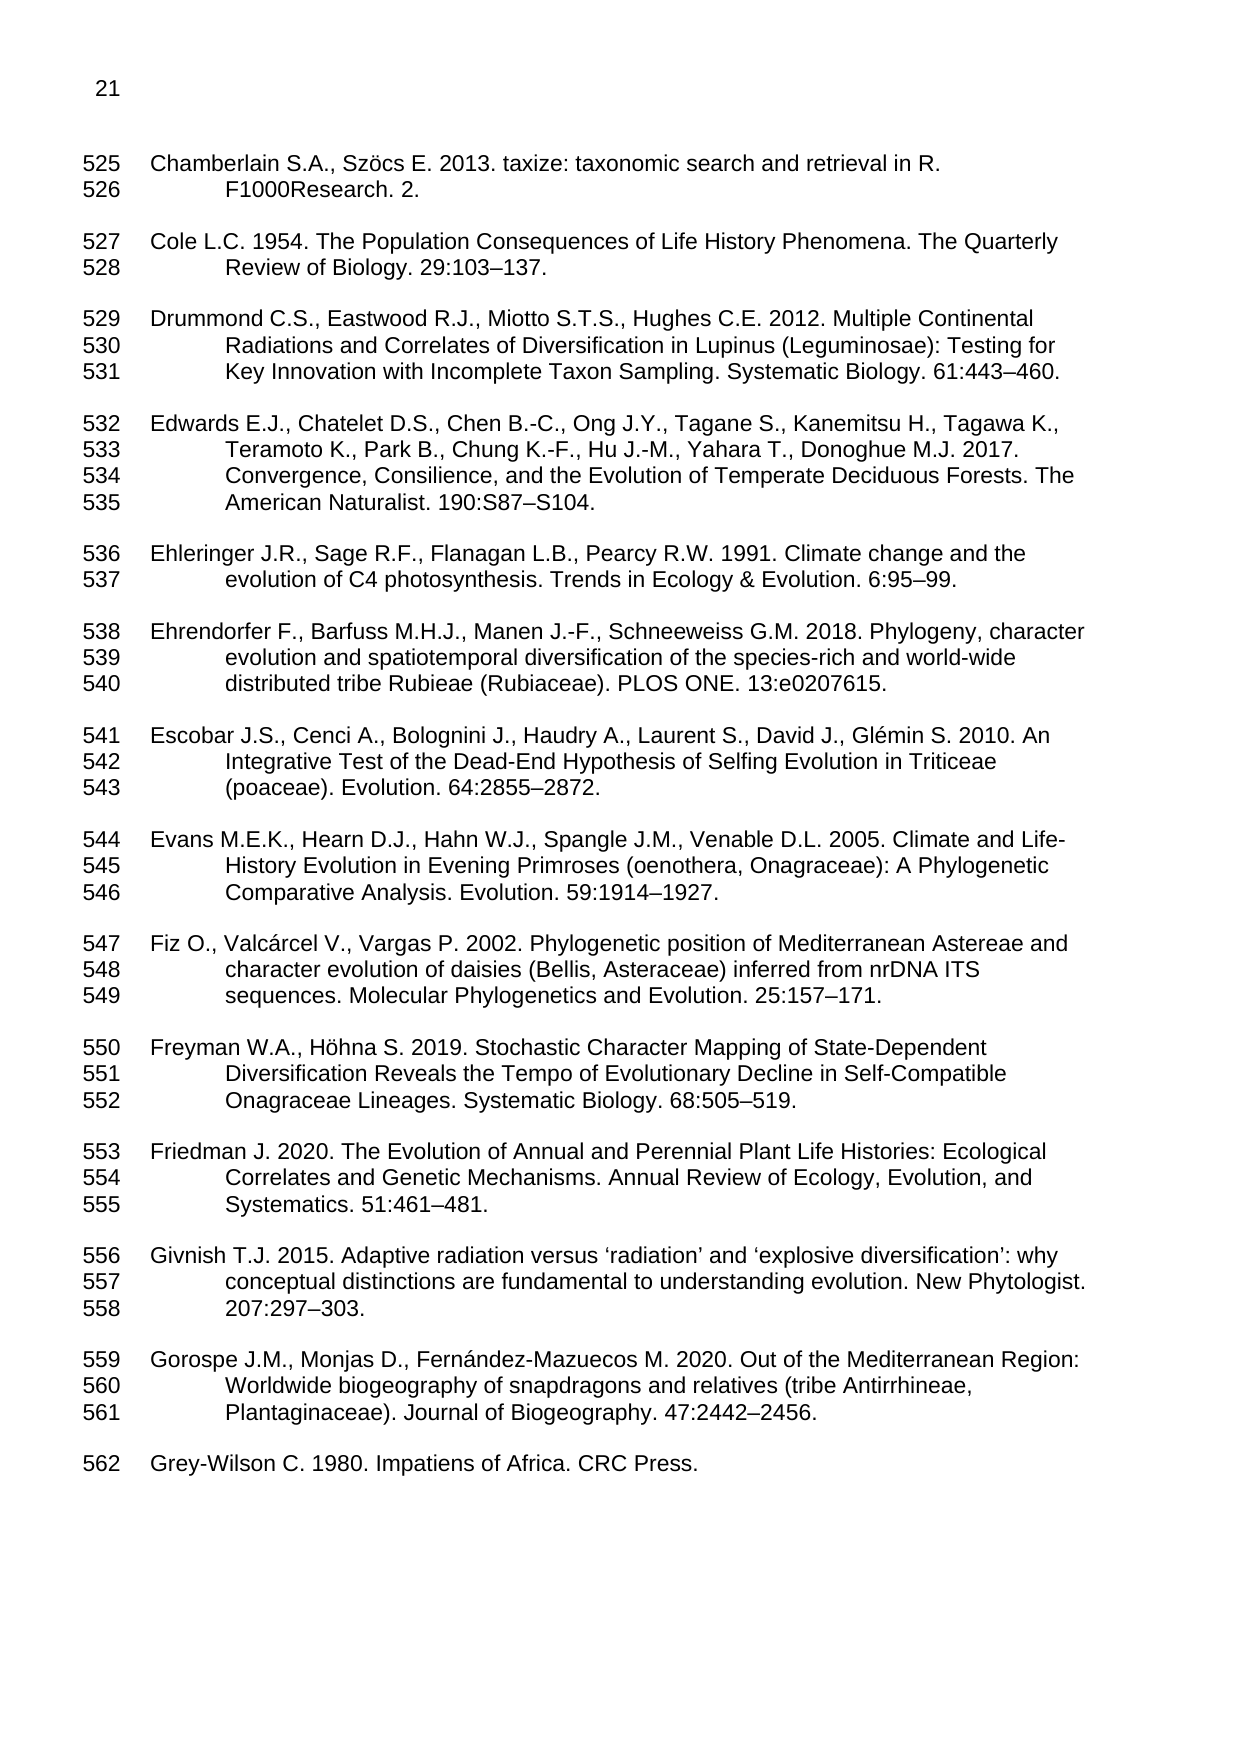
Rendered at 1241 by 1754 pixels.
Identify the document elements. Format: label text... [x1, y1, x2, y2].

text Grey-Wilson C. 1980. Impatiens of Africa. CRC Press. [150, 1450, 1090, 1476]
text Cole L.C. 1954. The Population Consequences of Life History Phenomena. The Quarterly Review of Biology. 29:103–137. [150, 228, 1090, 280]
text Fiz O., Valcárcel V., Vargas P. 2002. Phylogenetic position of Mediterranean Astereae and character evolution of daisies (Bellis, Asteraceae) inferred from nrDNA ITS sequences. Molecular Phylogenetics and Evolution. 25:157–171. [150, 930, 1090, 1009]
text Ehleringer J.R., Sage R.F., Flanagan L.B., Pearcy R.W. 1991. Climate change and the evolution of C4 photosynthesis. Trends in Ecology & Evolution. 6:95–99. [150, 540, 1090, 593]
text Freyman W.A., Höhna S. 2019. Stochastic Character Mapping of State-Dependent Diversification Reveals the Tempo of Evolutionary Decline in Self-Compatible Onagraceae Lineages. Systematic Biology. 68:505–519. [150, 1034, 1090, 1113]
text Friedman J. 2020. The Evolution of Annual and Perennial Plant Life Histories: Ecological Correlates and Genetic Mechanisms. Annual Review of Ecology, Evolution, and Systematics. 51:461–481. [150, 1138, 1090, 1217]
text Givnish T.J. 2015. Adaptive radiation versus ‘radiation’ and ‘explosive diversification’: why conceptual distinctions are fundamental to understanding evolution. New Phytologist. 207:297–303. [150, 1242, 1090, 1321]
text Gorospe J.M., Monjas D., Fernández-Mazuecos M. 2020. Out of the Mediterranean Region: Worldwide biogeography of snapdragons and relatives (tribe Antirrhineae, Plantaginaceae). Journal of Biogeography. 47:2442–2456. [150, 1346, 1090, 1425]
text Drummond C.S., Eastwood R.J., Miotto S.T.S., Hughes C.E. 2012. Multiple Continental Radiations and Correlates of Diversification in Lupinus (Leguminosae): Testing for Key Innovation with Incomplete Taxon Sampling. Systematic Biology. 61:443–460. [150, 305, 1090, 384]
text Evans M.E.K., Hearn D.J., Hahn W.J., Spangle J.M., Venable D.L. 2005. Climate and Life-History Evolution in Evening Primroses (oenothera, Onagraceae): A Phylogenetic Comparative Analysis. Evolution. 59:1914–1927. [150, 826, 1090, 905]
text Ehrendorfer F., Barfuss M.H.J., Manen J.-F., Schneeweiss G.M. 2018. Phylogeny, character evolution and spatiotemporal diversification of the species-rich and world-wide distributed tribe Rubieae (Rubiaceae). PLOS ONE. 13:e0207615. [150, 618, 1090, 697]
text Chamberlain S.A., Szöcs E. 2013. taxize: taxonomic search and retrieval in R. F1000Research. 2. [150, 150, 1090, 203]
text Edwards E.J., Chatelet D.S., Chen B.-C., Ong J.Y., Tagane S., Kanemitsu H., Tagawa K., Teramoto K., Park B., Chung K.-F., Hu J.-M., Yahara T., Donoghue M.J. 2017. Convergence, Consilience, and the Evolution of Temperate Deciduous Forests. The American Naturalist. 190:S87–S104. [150, 409, 1090, 515]
text Escobar J.S., Cenci A., Bolognini J., Haudry A., Laurent S., David J., Glémin S. 2010. An Integrative Test of the Dead-End Hypothesis of Selfing Evolution in Triticeae (poaceae). Evolution. 64:2855–2872. [150, 722, 1090, 801]
